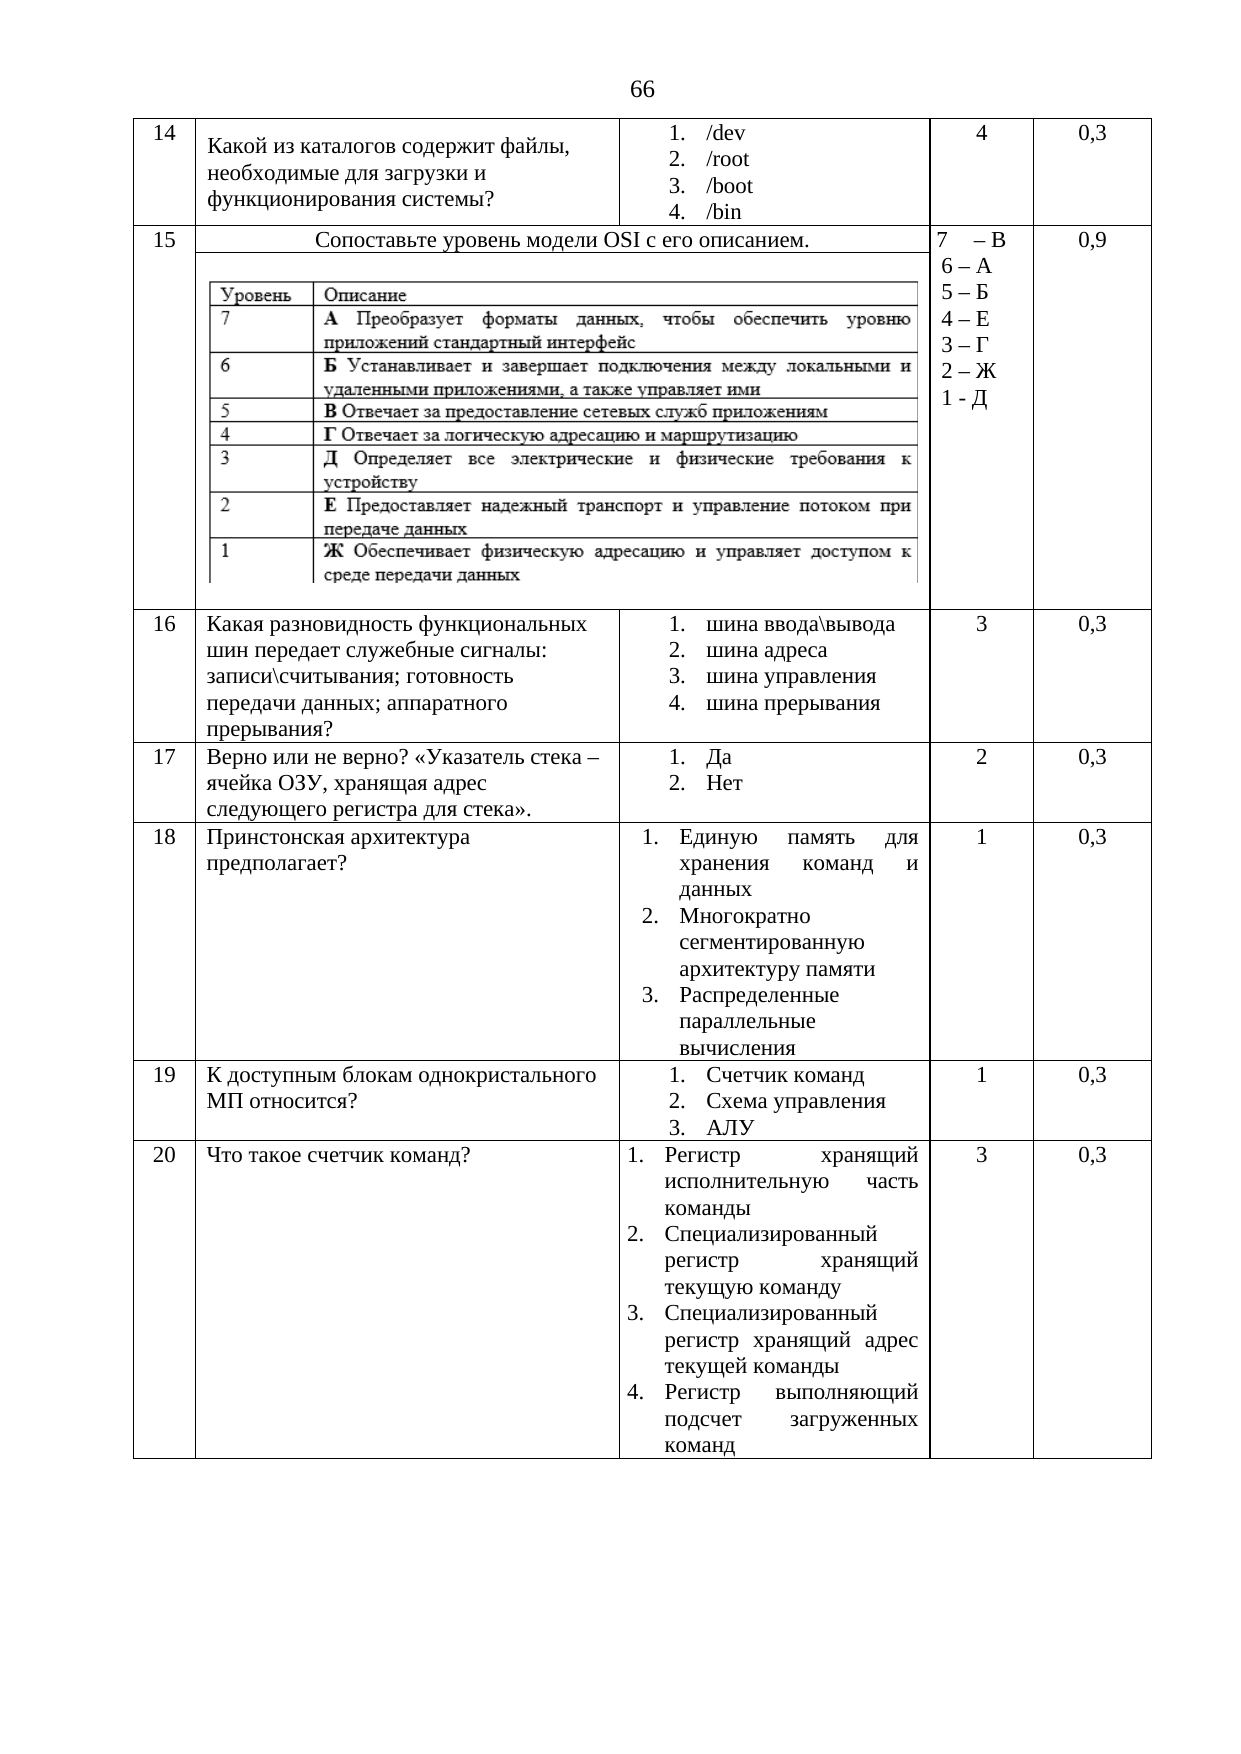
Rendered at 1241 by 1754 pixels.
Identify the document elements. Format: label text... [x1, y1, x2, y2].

table_cell 17 [134, 743, 195, 822]
table_cell 3 [931, 1141, 1033, 1457]
table_cell Регистр хранящий исполнительную часть команды Специализированный регистр хранящий текущую команду Специализированный регистр хранящий адрес текущей команды Регистр выполняющий подсчет загруженных команд [620, 1141, 929, 1457]
table_cell 0,3 [1034, 743, 1151, 822]
table_cell 19 [134, 1061, 195, 1140]
table_cell Верно или не верно? «Указатель стека – ячейка ОЗУ, хранящая адрес следующего регистра для стека». [196, 743, 619, 822]
table_cell 4 [931, 119, 1033, 224]
table_cell [196, 253, 929, 609]
table_cell Какая разновидность функциональных шин передает служебные сигналы: записи\считывания; готовность передачи данных; аппаратного прерывания? [196, 610, 619, 742]
table_cell 16 [134, 610, 195, 742]
picture [207, 279, 918, 583]
table_cell 0,3 [1034, 1061, 1151, 1140]
table_cell 0,3 [1034, 610, 1151, 742]
table_cell шина ввода\вывода шина адреса шина управления шина прерывания [620, 610, 929, 742]
table_cell 20 [134, 1141, 195, 1457]
table_cell /dev /root /boot /bin [620, 119, 929, 224]
table_cell 14 [134, 119, 195, 224]
table_cell – В 6 – А 5 – Б 4 – Е 3 – Г 2 – Ж 1 - Д [931, 226, 1033, 609]
table_cell Принстонская архитектура предполагает? [196, 823, 619, 1060]
table_cell К доступным блокам однокристального МП относится? [196, 1061, 619, 1140]
table_cell Да Нет [620, 743, 929, 822]
table_cell 0,3 [1034, 823, 1151, 1060]
table_cell 0,3 [1034, 1141, 1151, 1457]
table_cell 3 [931, 610, 1033, 742]
table_cell Какой из каталогов содержит файлы, необходимые для загрузки и функционирования системы? [196, 119, 619, 224]
table_cell 15 [134, 226, 195, 609]
table_cell Единую память для хранения команд и данных Многократно сегментированную архитектуру памяти Распределенные параллельные вычисления [620, 823, 929, 1060]
table_cell 1 [931, 823, 1033, 1060]
table_cell Счетчик команд Схема управления АЛУ [620, 1061, 929, 1140]
table_cell 18 [134, 823, 195, 1060]
table_cell 1 [931, 1061, 1033, 1140]
table_cell Что такое счетчик команд? [196, 1141, 619, 1457]
table_cell 0,9 [1034, 226, 1151, 609]
table_cell 0,3 [1034, 119, 1151, 224]
table_cell 2 [931, 743, 1033, 822]
table_cell Сопоставьте уровень модели OSI с его описанием. [196, 226, 929, 252]
